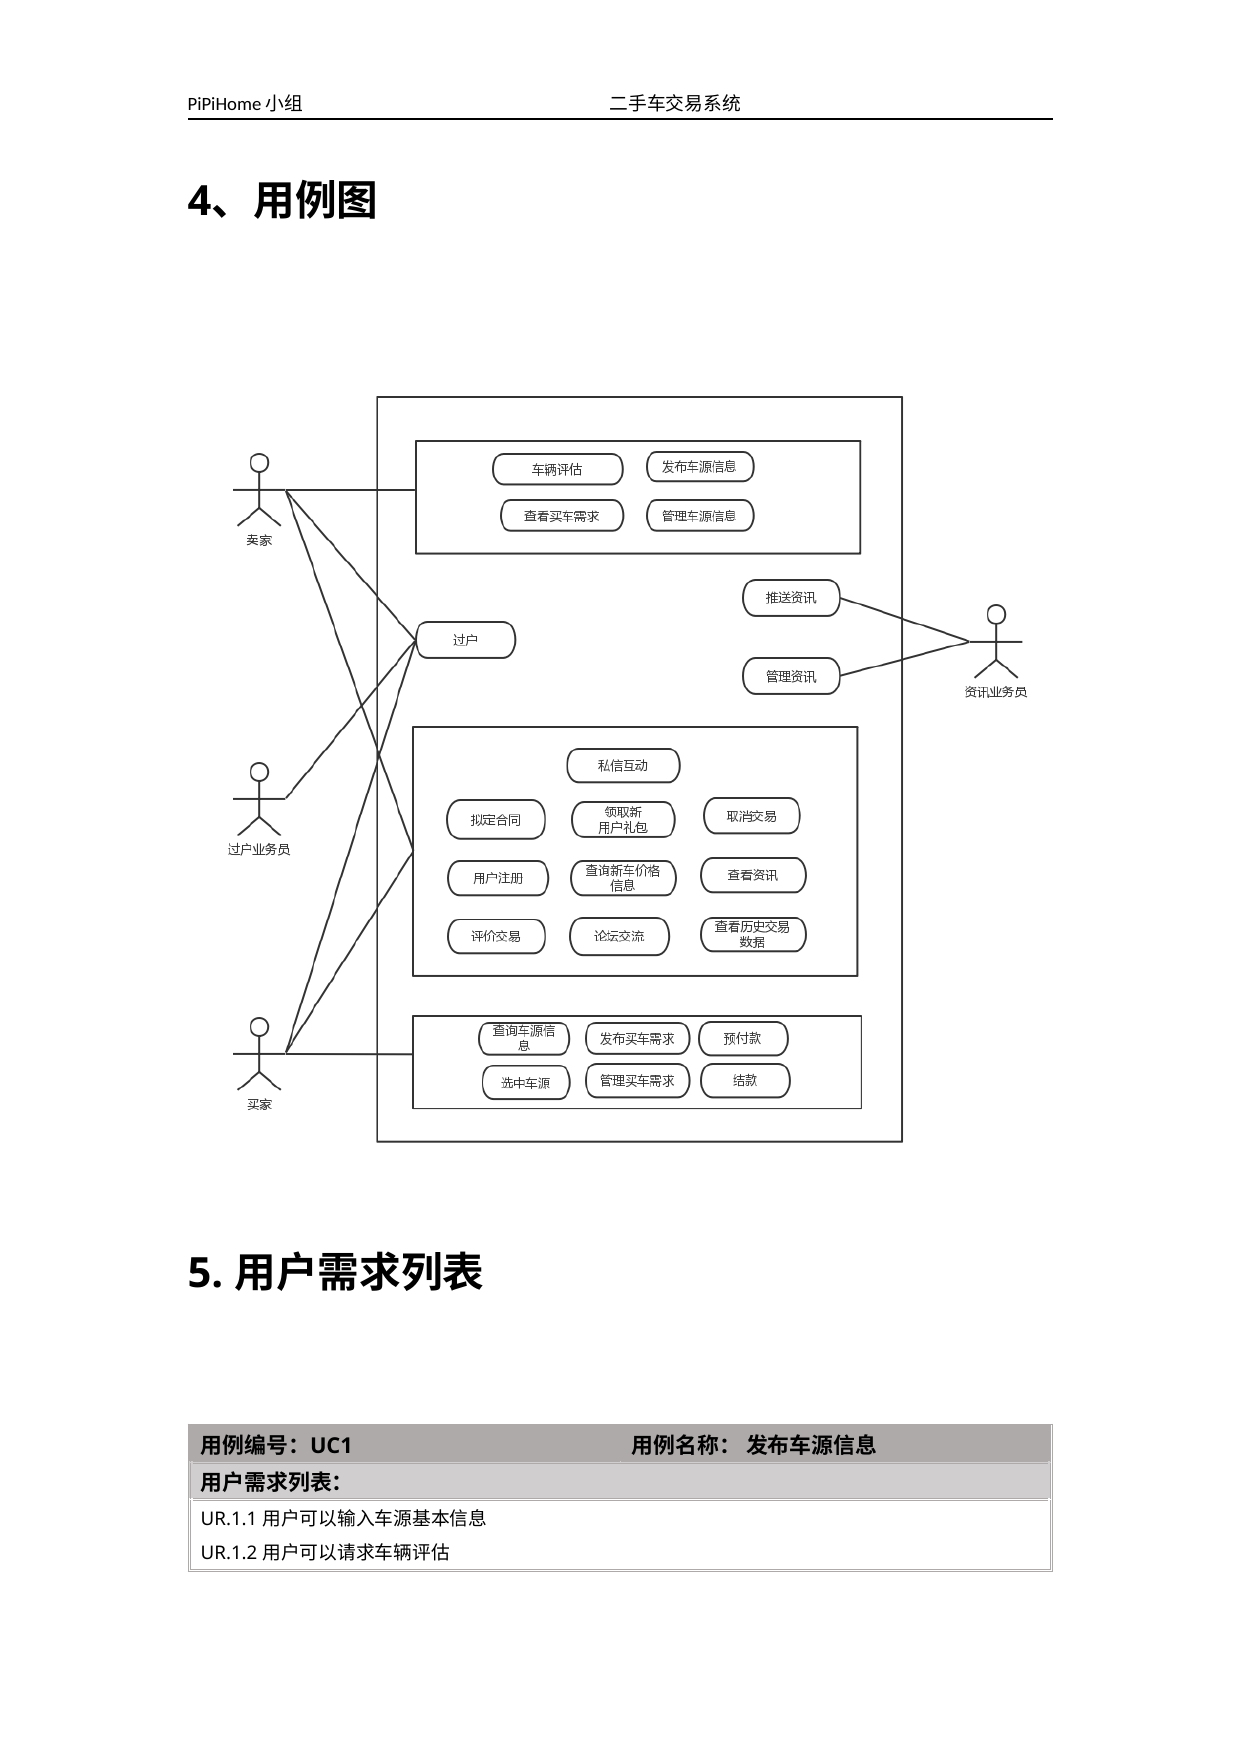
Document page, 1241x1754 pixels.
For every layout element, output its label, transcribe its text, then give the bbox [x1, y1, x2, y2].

table_cell 用户需求列表： [191, 1461, 1050, 1498]
subtitle 4、用例图 [187, 164, 1053, 232]
table_header 用例名称： 发布车源信息 [620, 1427, 1050, 1461]
picture [187, 351, 1051, 1172]
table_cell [191, 1498, 1050, 1569]
table_header 用例编号：UC1 [191, 1427, 620, 1461]
subtitle 5. 用户需求列表 [187, 1236, 1053, 1304]
